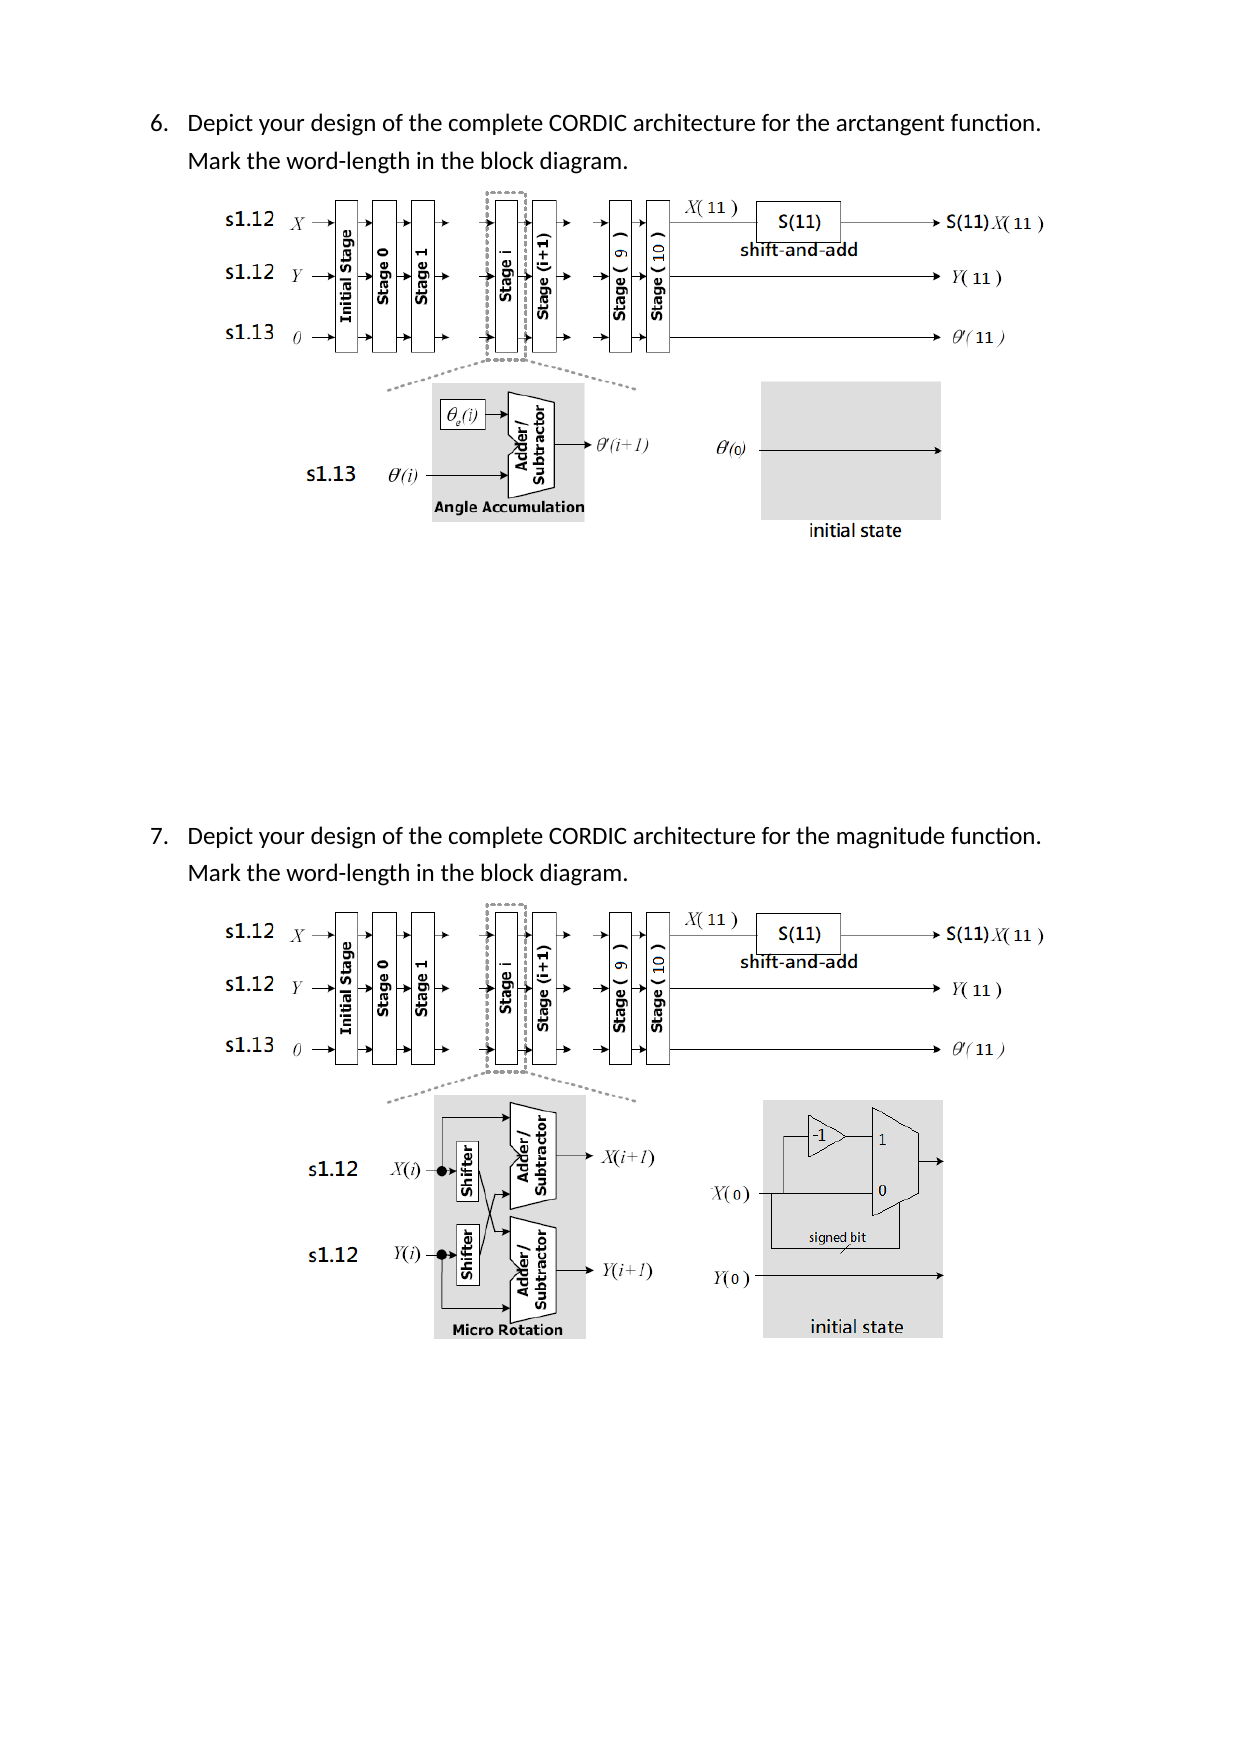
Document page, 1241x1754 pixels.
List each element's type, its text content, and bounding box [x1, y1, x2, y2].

list Depict your design of the complete CORDIC architecture for the arctangent function. Mark the word-length in the block diagram. [150, 104, 1053, 179]
picture [187, 891, 1053, 1347]
list Depict your design of the complete CORDIC architecture for the magnitude function. Mark the word-length in the block diagram. [150, 817, 1053, 892]
picture [187, 179, 1053, 555]
